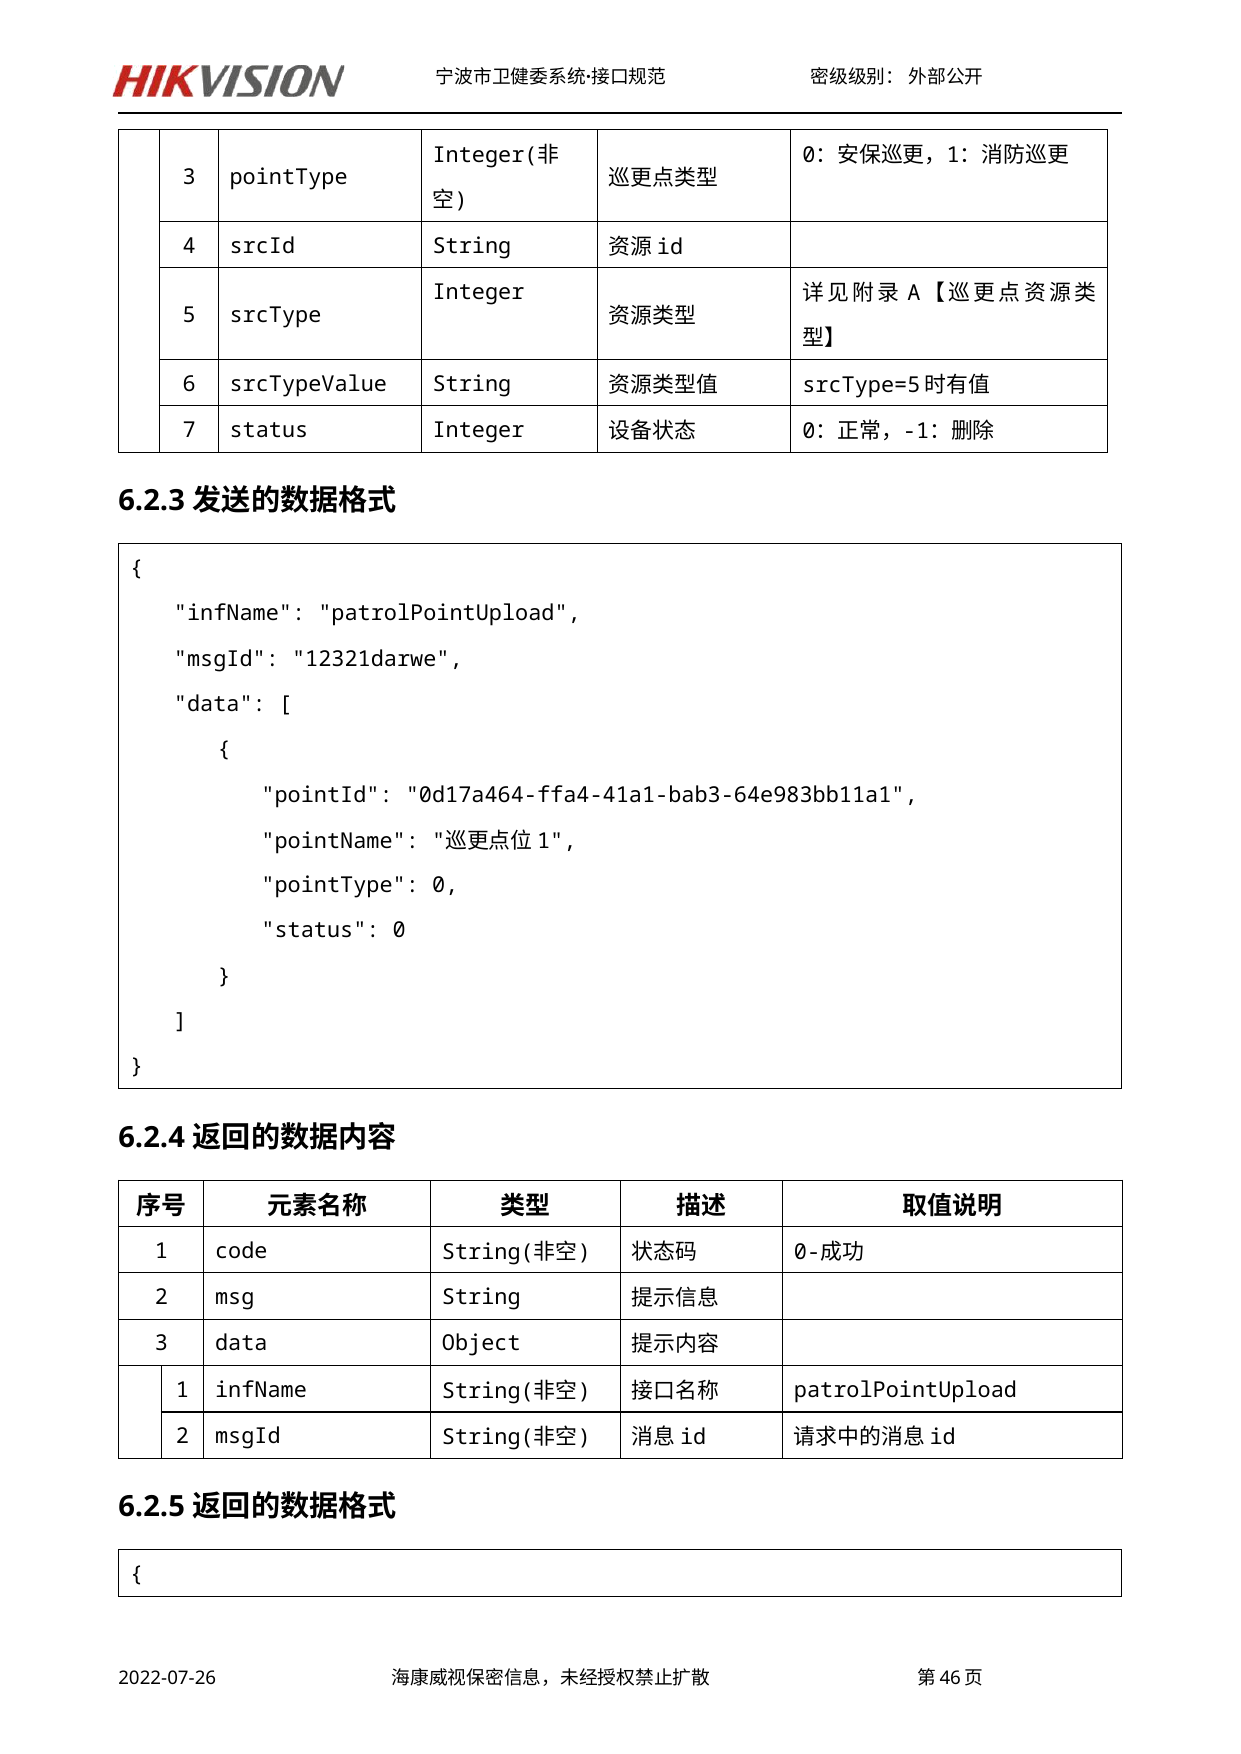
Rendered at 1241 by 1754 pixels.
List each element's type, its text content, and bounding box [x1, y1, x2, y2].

table_cell String [422, 222, 597, 267]
table_header 元素名称 [204, 1181, 430, 1226]
table_cell code [204, 1227, 430, 1272]
table_cell Integer [422, 268, 597, 359]
subtitle 返回的数据格式 [118, 1481, 1122, 1527]
table_cell 0：安保巡更，1：消防巡更 [791, 130, 1107, 221]
table_cell 设备状态 [598, 406, 790, 452]
picture [112, 65, 345, 97]
table_cell Integer [422, 406, 597, 452]
table_cell 3 [119, 1320, 203, 1365]
table_cell srcType=5时有值 [791, 360, 1107, 405]
table_cell 资源类型值 [598, 360, 790, 405]
table_cell String(非空) [431, 1413, 620, 1458]
table_cell 提示内容 [621, 1320, 782, 1365]
table_cell String(非空) [431, 1366, 620, 1411]
table_cell 2 [162, 1413, 203, 1458]
table_cell 提示信息 [621, 1273, 782, 1319]
table_cell 1 [119, 1227, 203, 1272]
table_cell msg [204, 1273, 430, 1319]
table_cell data [204, 1320, 430, 1365]
table_cell 4 [160, 222, 218, 267]
subtitle 返回的数据内容 [118, 1112, 1122, 1157]
table_cell [783, 1273, 1122, 1319]
table_cell 消息id [621, 1413, 782, 1458]
table_cell infName [204, 1366, 430, 1411]
table_header 序号 [119, 1181, 203, 1226]
table_cell [783, 1320, 1122, 1365]
table_cell patrolPointUpload [783, 1366, 1122, 1411]
table_cell 接口名称 [621, 1366, 782, 1411]
table_cell 5 [160, 268, 218, 359]
table_cell 状态码 [621, 1227, 782, 1272]
table_cell String [422, 360, 597, 405]
table_cell srcType [219, 268, 421, 359]
table_cell 巡更点类型 [598, 130, 790, 221]
table_cell 7 [160, 406, 218, 452]
table_cell 详见附录A【巡更点资源类型】 [791, 268, 1107, 359]
table_cell msgId [204, 1413, 430, 1458]
table_cell srcTypeValue [219, 360, 421, 405]
table_header 描述 [621, 1181, 782, 1226]
table_cell pointType [219, 130, 421, 221]
table_cell 0：正常，-1：删除 [791, 406, 1107, 452]
table_cell String [431, 1273, 620, 1319]
table_cell 2 [119, 1273, 203, 1319]
table_cell 资源id [598, 222, 790, 267]
table_cell String(非空) [431, 1227, 620, 1272]
table_header 取值说明 [783, 1181, 1122, 1226]
table_cell 请求中的消息id [783, 1413, 1122, 1458]
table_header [119, 1550, 1121, 1596]
table_cell [791, 222, 1107, 267]
table_cell status [219, 406, 421, 452]
table_cell 6 [160, 360, 218, 405]
table_header { "infName": "patrolPointUpload", "msgId": "12321darwe", "data": [ { "pointId": "0d17a464-ffa4-41a1-bab3-64e983bb11a1", "pointName": "巡更点位1", "pointType": 0, "status": 0 } ] } [119, 544, 1121, 1088]
subtitle 发送的数据格式 [118, 475, 1122, 521]
table_cell Object [431, 1320, 620, 1365]
table_cell srcId [219, 222, 421, 267]
table_cell [119, 1366, 161, 1458]
table_cell Integer(非空) [422, 130, 597, 221]
table_cell 0-成功 [783, 1227, 1122, 1272]
table_cell 1 [162, 1366, 203, 1411]
table_header 类型 [431, 1181, 620, 1226]
table_cell 资源类型 [598, 268, 790, 359]
table_cell 3 [160, 130, 218, 221]
